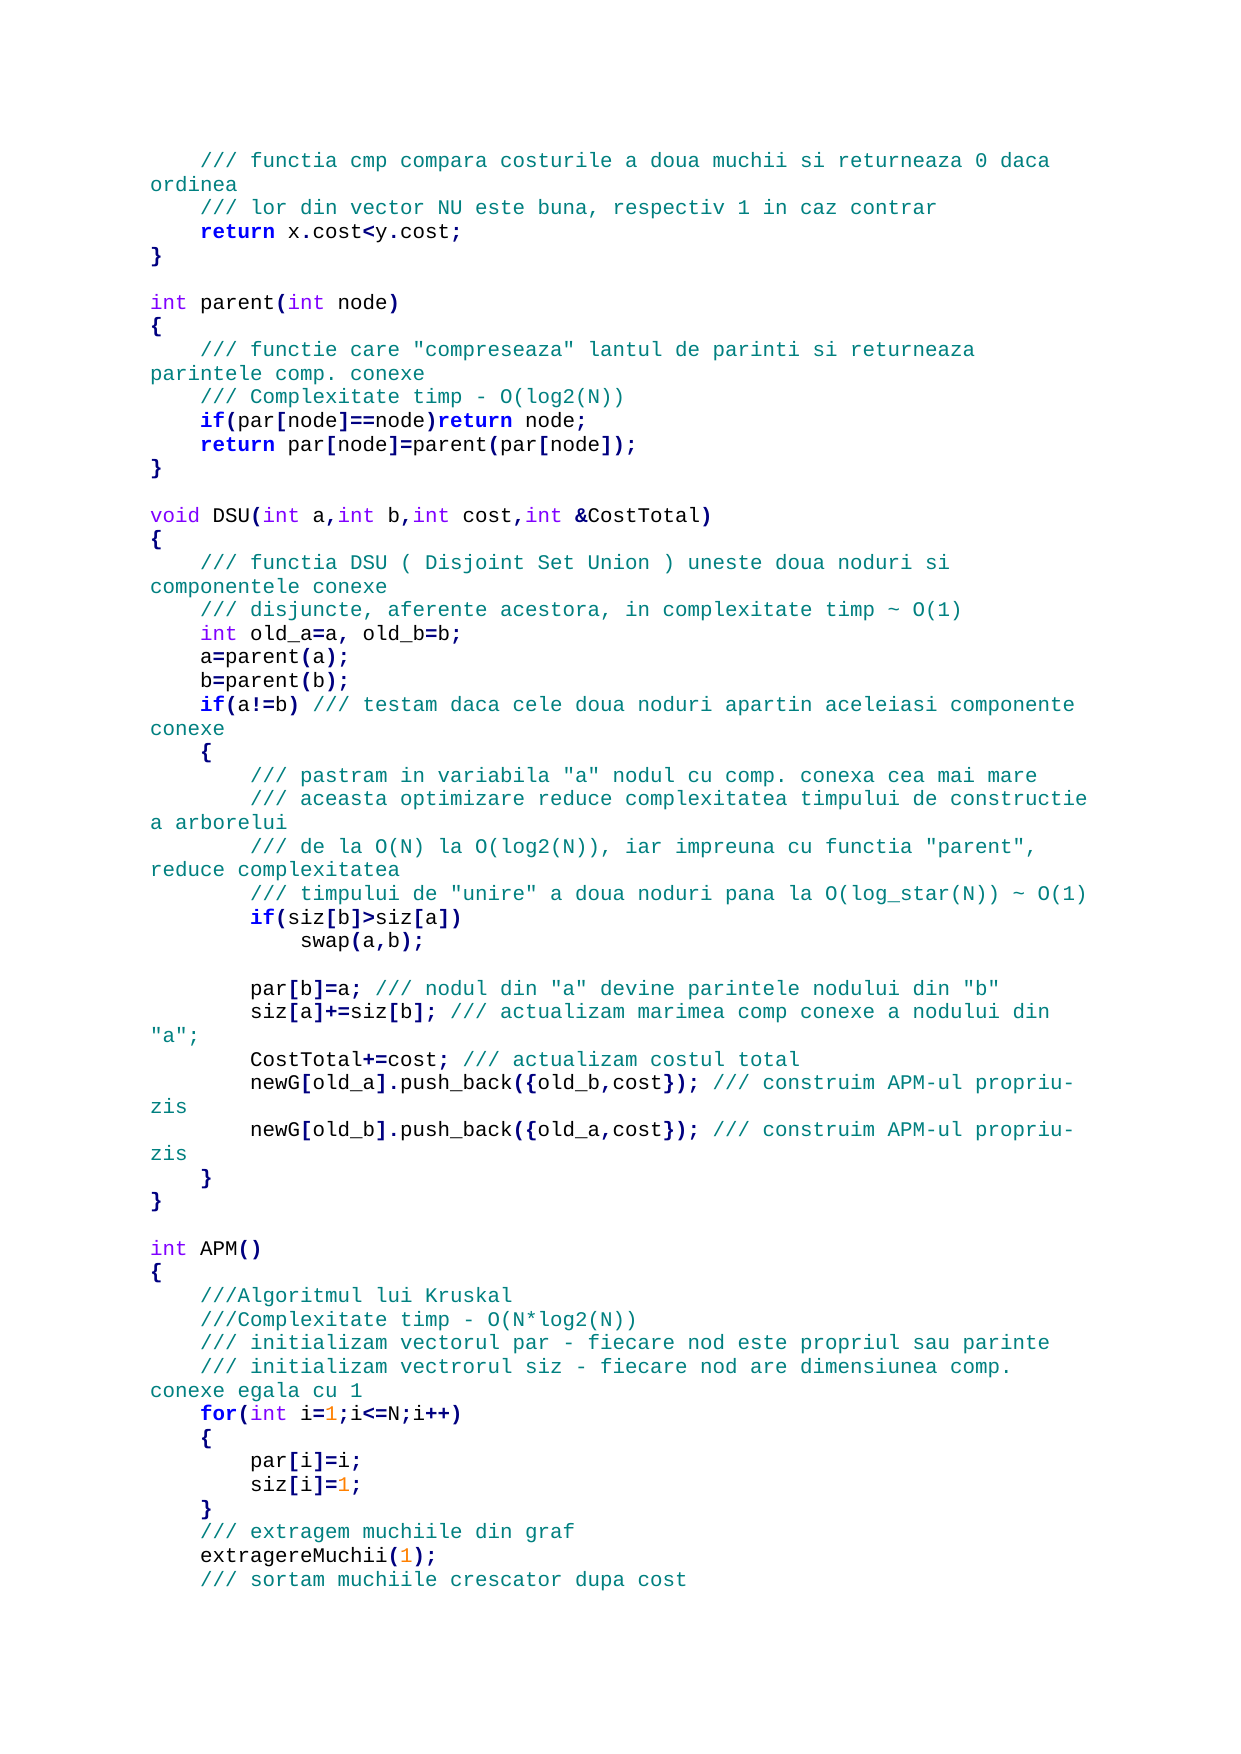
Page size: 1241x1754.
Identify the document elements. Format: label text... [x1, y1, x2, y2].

text newG[old_b].push_back({old_a,cost}); /// construim APM-ul propriu-zis [150, 1119, 1090, 1167]
text swap(a,b); [150, 930, 1090, 954]
text siz[a]+=siz[b]; /// actualizam marimea comp conexe a nodului din "a"; [150, 1001, 1090, 1048]
text { [150, 528, 1090, 552]
text ///Algoritmul lui Kruskal [150, 1285, 1090, 1309]
text newG[old_a].push_back({old_b,cost}); /// construim APM-ul propriu-zis [150, 1072, 1090, 1119]
text ///Complexitate timp - O(N*log2(N)) [150, 1309, 1090, 1332]
text { [150, 1427, 1090, 1451]
text /// aceasta optimizare reduce complexitatea timpului de constructie a arborelui [150, 788, 1090, 836]
text b=parent(b); [150, 670, 1090, 694]
text int old_a=a, old_b=b; [150, 623, 1090, 647]
text par[b]=a; /// nodul din "a" devine parintele nodului din "b" [150, 978, 1090, 1001]
text int APM() [150, 1238, 1090, 1261]
text /// extragem muchiile din graf [150, 1521, 1090, 1545]
text siz[i]=1; [150, 1474, 1090, 1498]
text } [150, 1190, 1090, 1214]
text /// lor din vector NU este buna, respectiv 1 in caz contrar [150, 197, 1090, 221]
text { [150, 741, 1090, 765]
text { [150, 316, 1090, 339]
text /// functia DSU ( Disjoint Set Union ) uneste doua noduri si componentele conexe [150, 552, 1090, 599]
text } [150, 244, 1090, 268]
text /// de la O(N) la O(log2(N)), iar impreuna cu functia "parent", reduce complexitatea [150, 836, 1090, 883]
text /// Complexitate timp - O(log2(N)) [150, 386, 1090, 410]
text par[i]=i; [150, 1451, 1090, 1474]
text if(a!=b) /// testam daca cele doua noduri apartin aceleiasi componente conexe [150, 694, 1090, 741]
text a=parent(a); [150, 647, 1090, 670]
text if(par[node]==node)return node; [150, 410, 1090, 434]
text CostTotal+=cost; /// actualizam costul total [150, 1048, 1090, 1072]
text extragereMuchii(1); [150, 1545, 1090, 1569]
text /// sortam muchiile crescator dupa cost [150, 1569, 1090, 1592]
text { [150, 1261, 1090, 1285]
text for(int i=1;i<=N;i++) [150, 1403, 1090, 1427]
text return x.cost<y.cost; [150, 221, 1090, 244]
text int parent(int node) [150, 292, 1090, 316]
text void DSU(int a,int b,int cost,int &CostTotal) [150, 505, 1090, 528]
text /// pastram in variabila "a" nodul cu comp. conexa cea mai mare [150, 765, 1090, 788]
text return par[node]=parent(par[node]); [150, 434, 1090, 457]
text if(siz[b]>siz[a]) [150, 907, 1090, 930]
text /// initializam vectorul par - fiecare nod este propriul sau parinte [150, 1332, 1090, 1356]
text /// functia cmp compara costurile a doua muchii si returneaza 0 daca ordinea [150, 150, 1090, 197]
text /// timpului de "unire" a doua noduri pana la O(log_star(N)) ~ O(1) [150, 883, 1090, 907]
text } [150, 457, 1090, 481]
text } [150, 1498, 1090, 1521]
text /// functie care "compreseaza" lantul de parinti si returneaza parintele comp. conexe [150, 339, 1090, 386]
text } [150, 1167, 1090, 1190]
text /// initializam vectrorul siz - fiecare nod are dimensiunea comp. conexe egala cu 1 [150, 1356, 1090, 1403]
text /// disjuncte, aferente acestora, in complexitate timp ~ O(1) [150, 599, 1090, 623]
